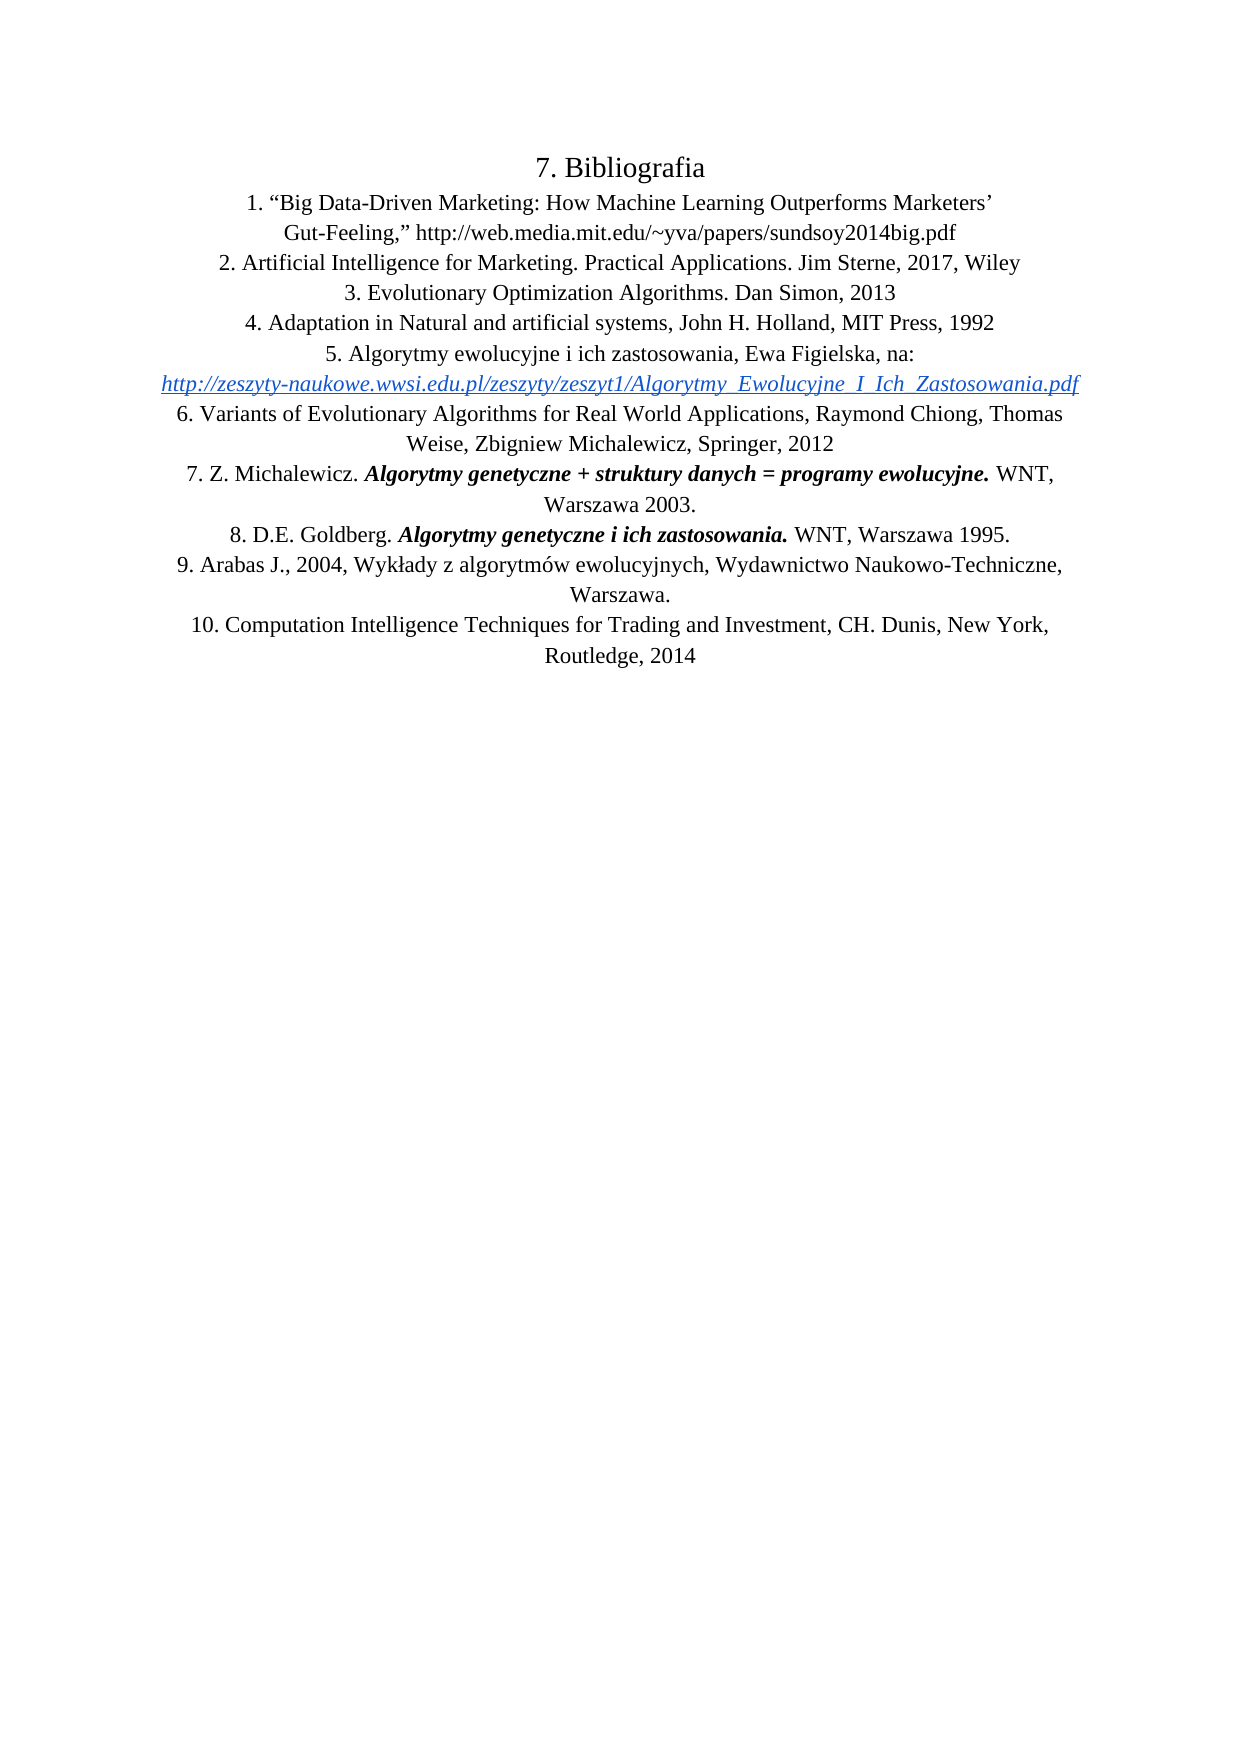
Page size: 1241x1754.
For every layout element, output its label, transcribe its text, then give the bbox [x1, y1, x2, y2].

text 9. Arabas J., 2004, Wykłady z algorytmów ewolucyjnych, Wydawnictwo Naukowo-Techniczne, Warszawa. [150, 551, 1090, 608]
text 4. Adaptation in Natural and artificial systems, John H. Holland, MIT Press, 1992 [150, 309, 1090, 336]
text Gut-Feeling,” http://web.media.mit.edu/~yva/papers/sundsoy2014big.pdf [150, 219, 1090, 245]
text 3. Evolutionary Optimization Algorithms. Dan Simon, 2013 [150, 279, 1090, 306]
text 5. Algorytmy ewolucyjne i ich zastosowania, Ewa Figielska, na: http://zeszyty-naukowe.wwsi.edu.pl/zeszyty/zeszyt1/Algorytmy_Ewolucyjne_I_Ich_Zastosowania.pdf [150, 339, 1090, 396]
text 7. Z. Michalewicz. Algorytmy genetyczne + struktury danych = programy ewolucyjne. WNT, Warszawa 2003. [150, 460, 1090, 517]
text 6. Variants of Evolutionary Algorithms for Real World Applications, Raymond Chiong, Thomas Weise, Zbigniew Michalewicz, Springer, 2012 [150, 400, 1090, 457]
text 10. Computation Intelligence Techniques for Trading and Investment, CH. Dunis, New York, Routledge, 2014 [150, 611, 1090, 668]
text 1. “Big Data-Driven Marketing: How Machine Learning Outperforms Marketers’ [150, 188, 1090, 215]
text 2. Artificial Intelligence for Marketing. Practical Applications. Jim Sterne, 2017, Wiley [150, 249, 1090, 275]
text 7. Bibliografia [150, 150, 1090, 183]
text 8. D.E. Goldberg. Algorytmy genetyczne i ich zastosowania. WNT, Warszawa 1995. [150, 521, 1090, 547]
